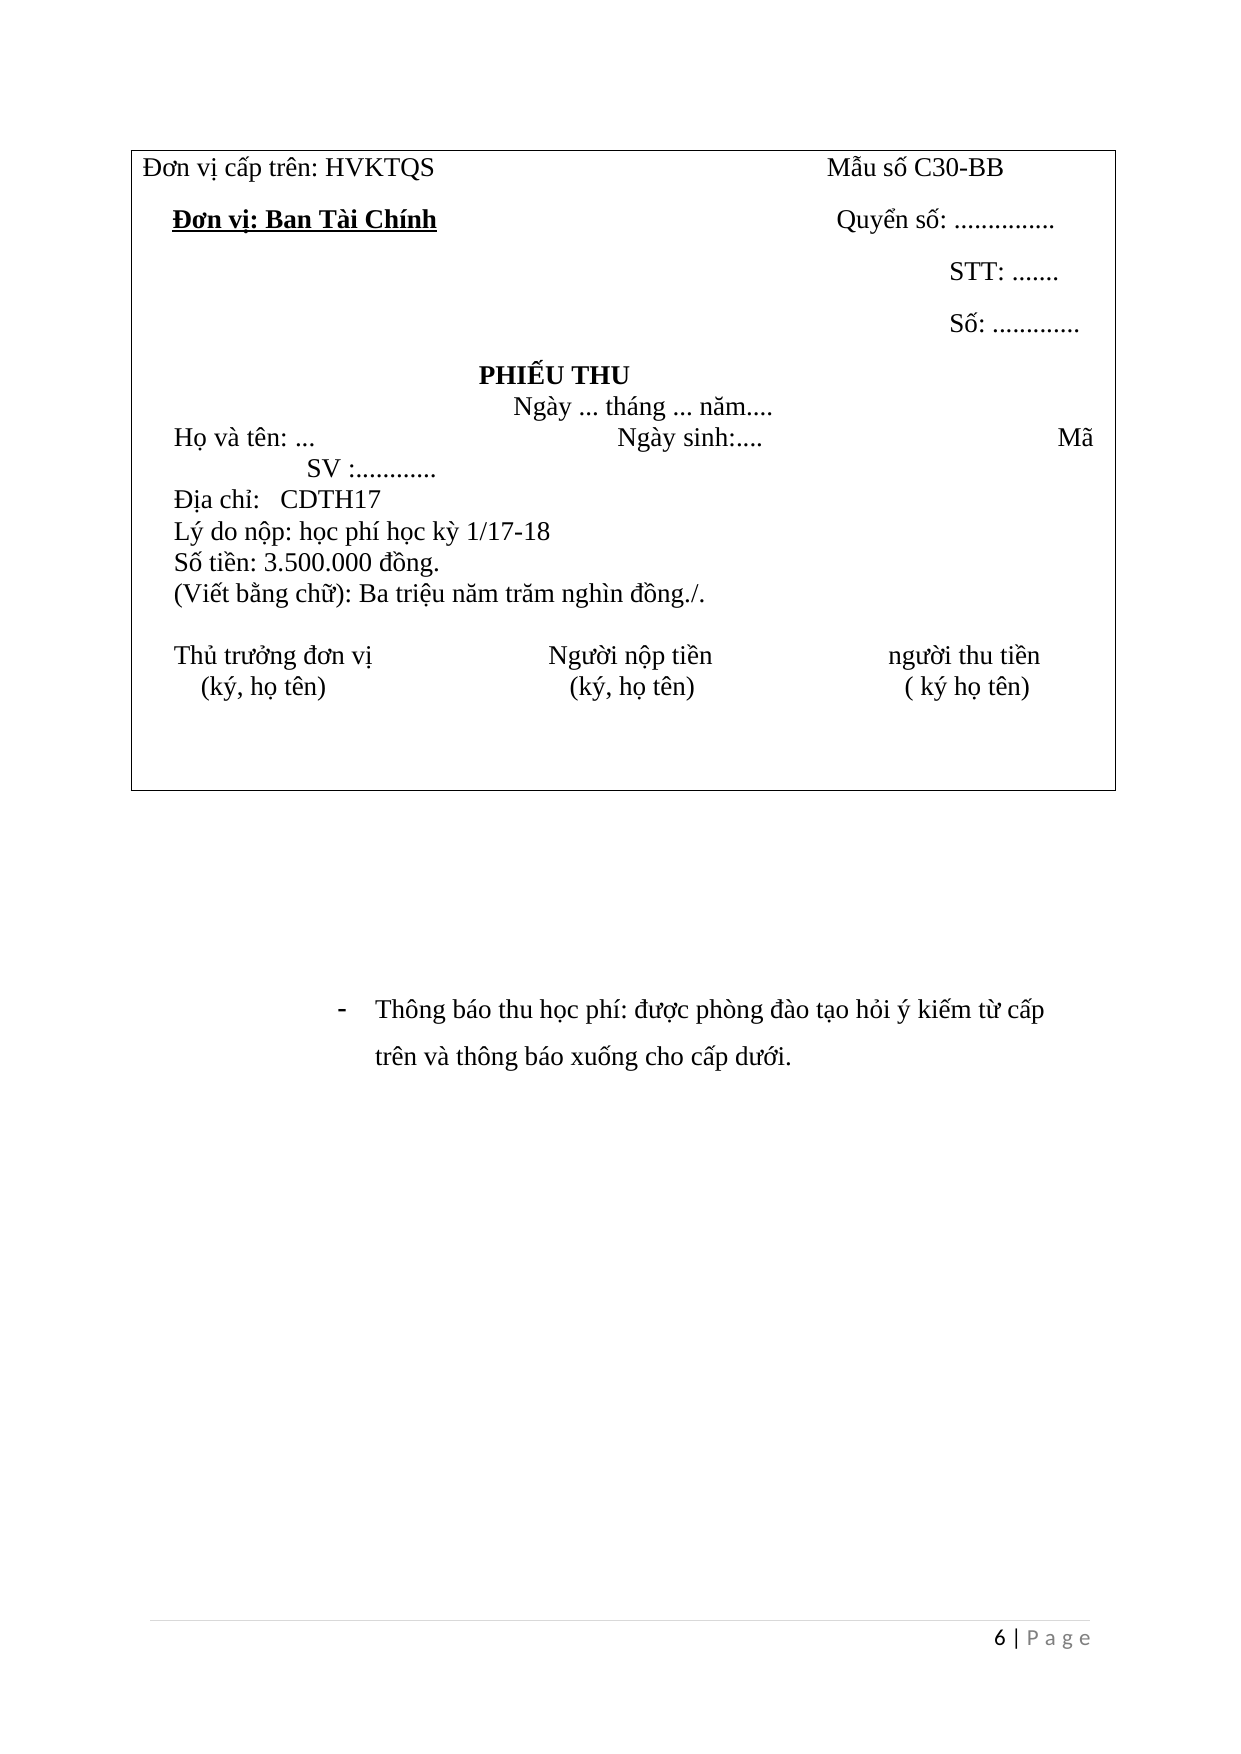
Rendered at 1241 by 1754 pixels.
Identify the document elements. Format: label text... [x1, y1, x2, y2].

table_header Đơn vị cấp trên: HVKTQS Mẫu số C30-BB Đơn vị: Ban Tài Chính Quyển số: ............... STT: ....... Số: ............. PHIẾU THU Ngày ... tháng ... năm.... Họ và tên: ... Ngày sinh:.... Mã SV :............ Địa chỉ: CDTH17 Lý do nộp: học phí học kỳ 1/17-18 Số tiền: 3.500.000 đồng. (Viết bằng chữ): Ba triệu năm trăm nghìn đồng./. Thủ trưởng đơn vị Người nộp tiền người thu tiền (ký, họ tên) (ký, họ tên) ( ký họ tên) [132, 151, 1115, 790]
list Thông báo thu học phí: được phòng đào tạo hỏi ý kiếm từ cấp trên và thông báo xuống cho cấp dưới. [337, 993, 1090, 1071]
